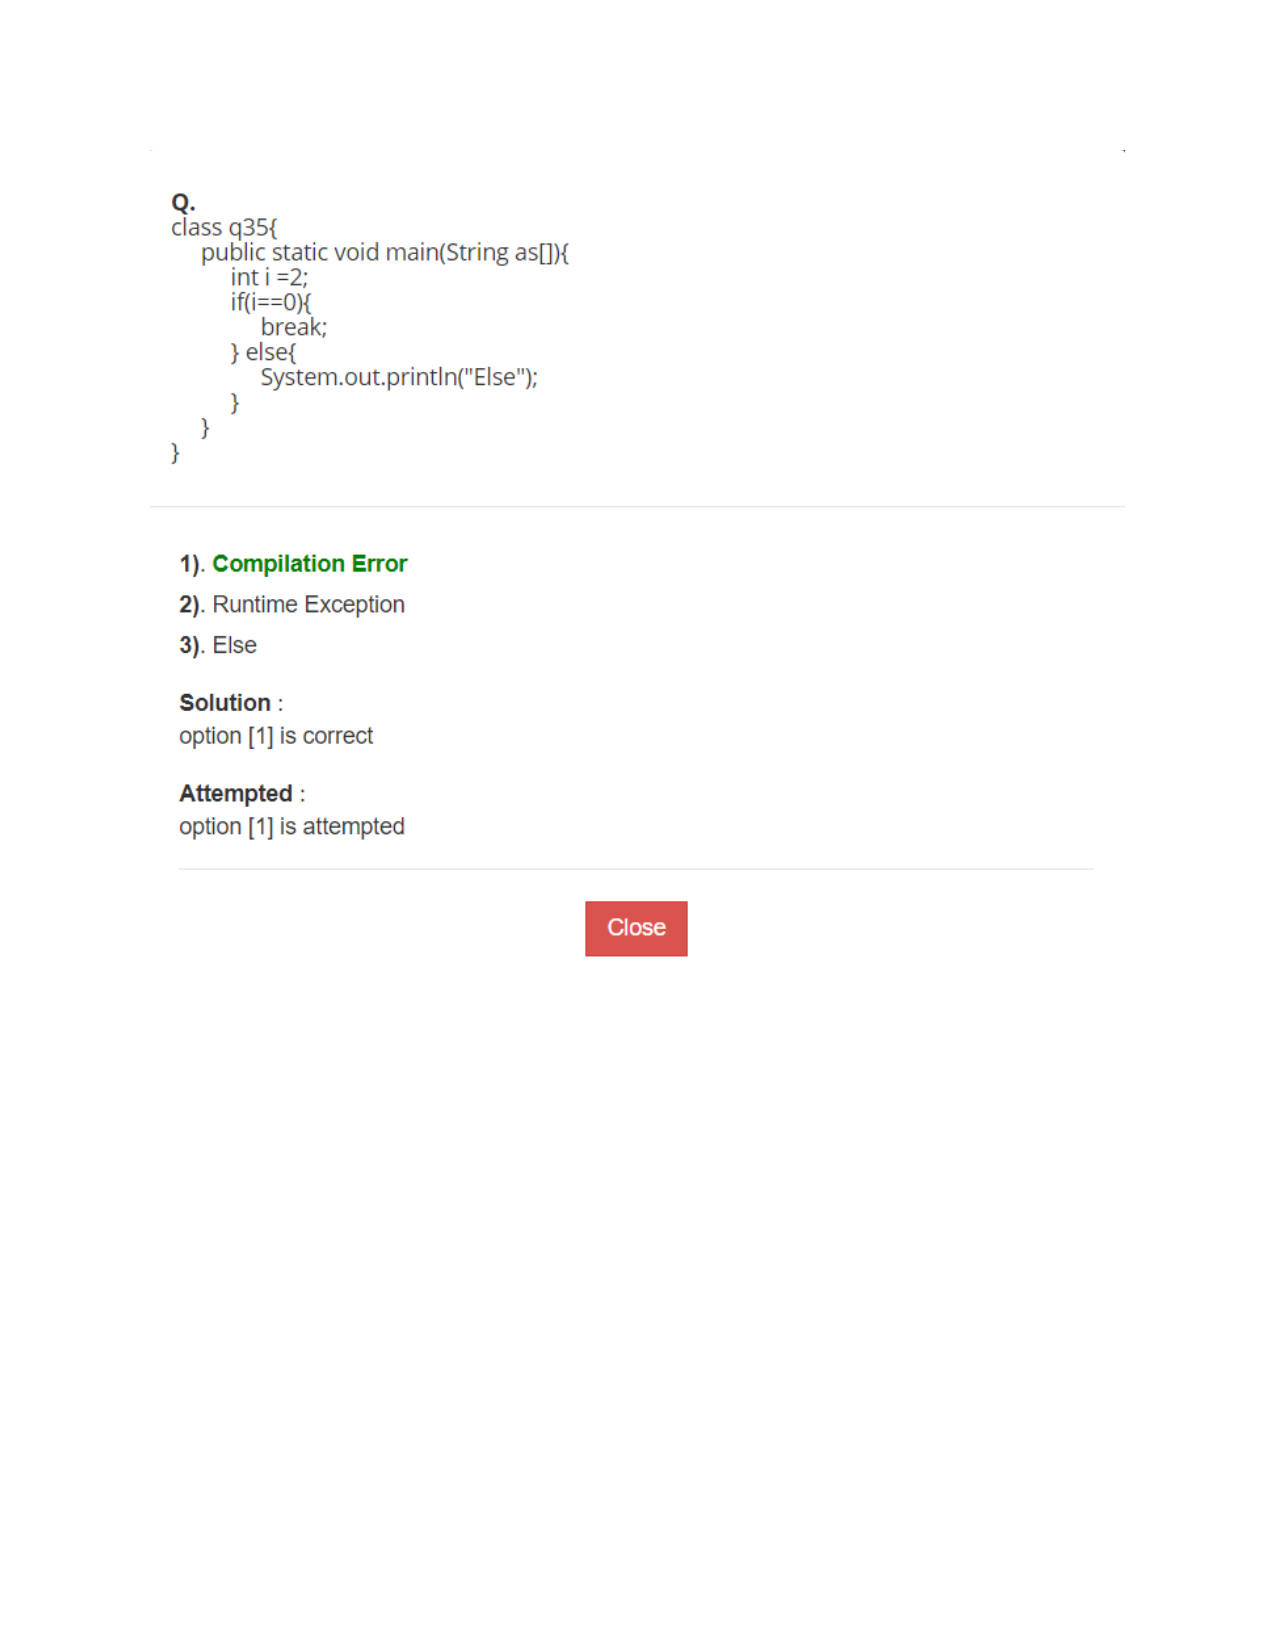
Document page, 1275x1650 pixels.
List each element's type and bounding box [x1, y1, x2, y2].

picture [150, 150, 1125, 1017]
